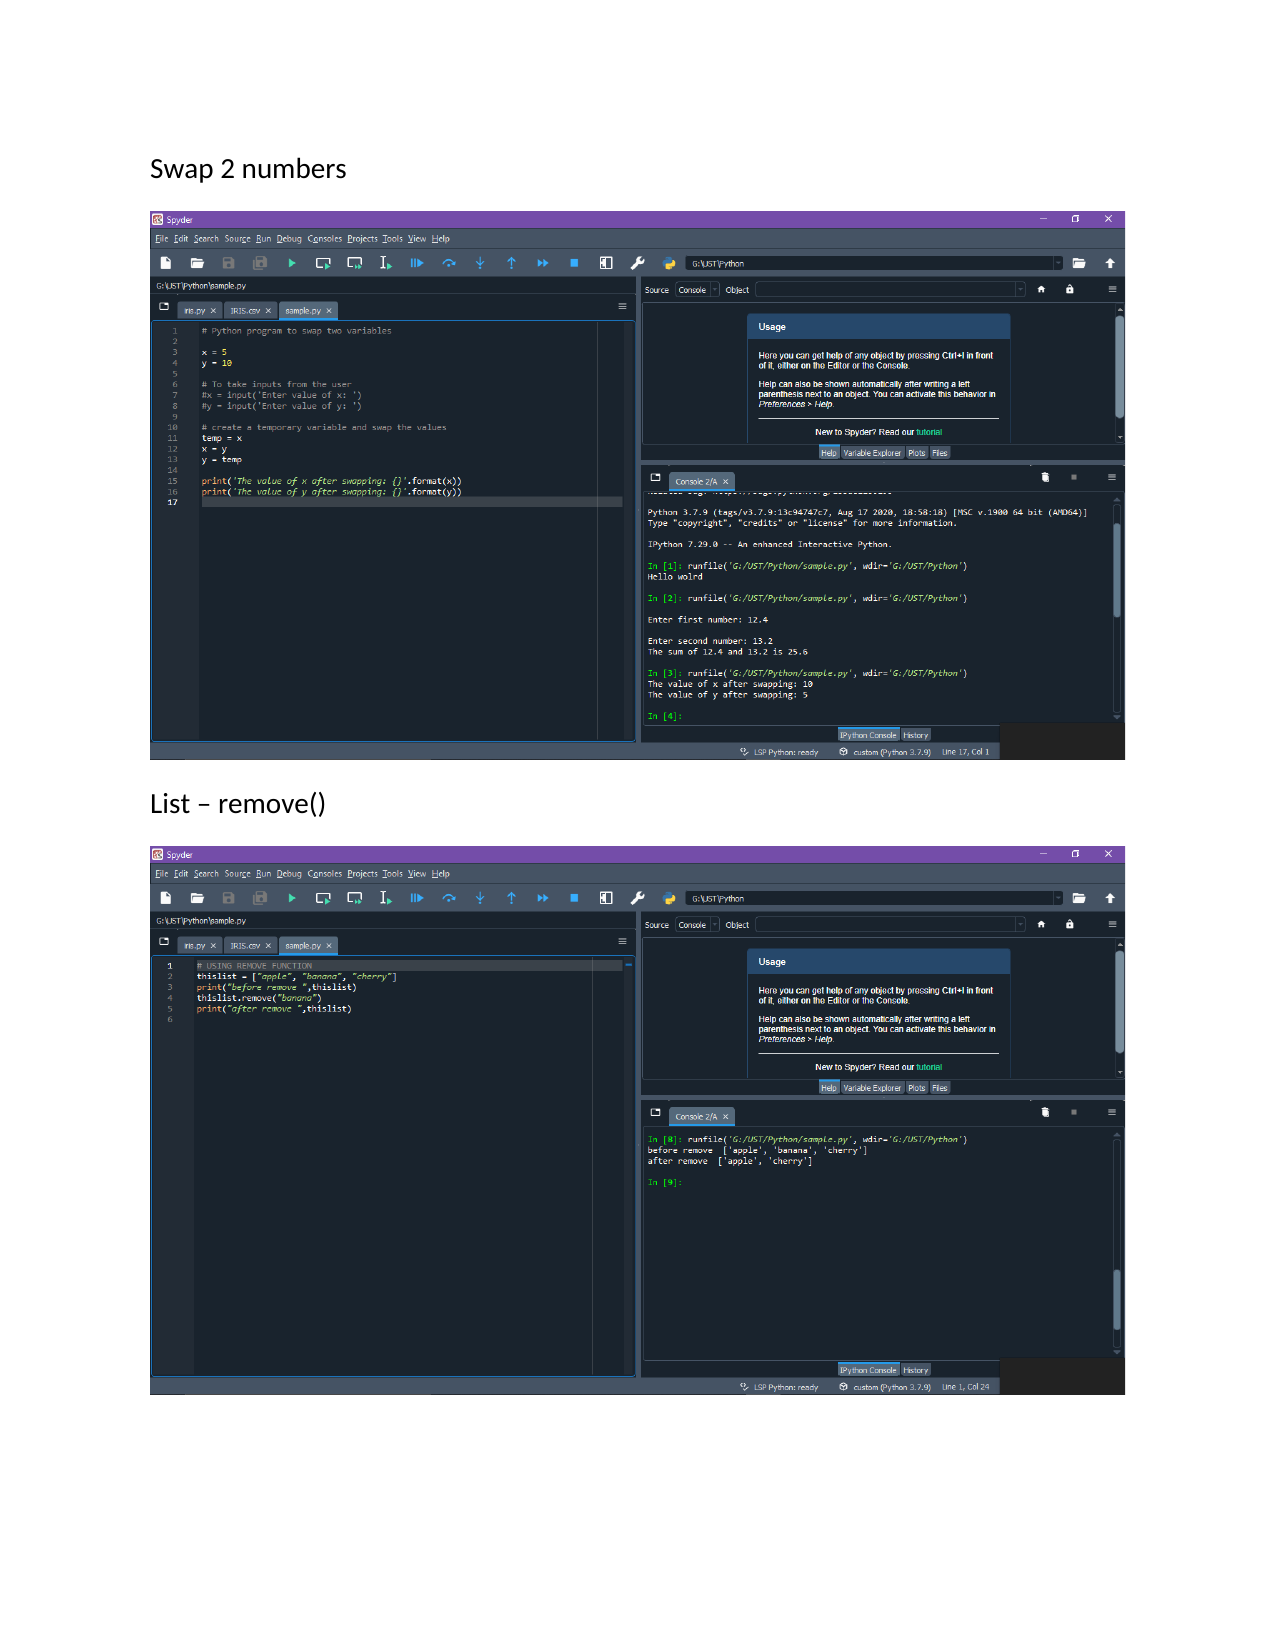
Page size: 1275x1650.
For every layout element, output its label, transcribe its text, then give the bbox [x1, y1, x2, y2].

picture [150, 846, 1125, 1395]
picture [150, 211, 1125, 760]
text Swap 2 numbers [150, 150, 1125, 186]
text List – remove() [150, 785, 1125, 821]
